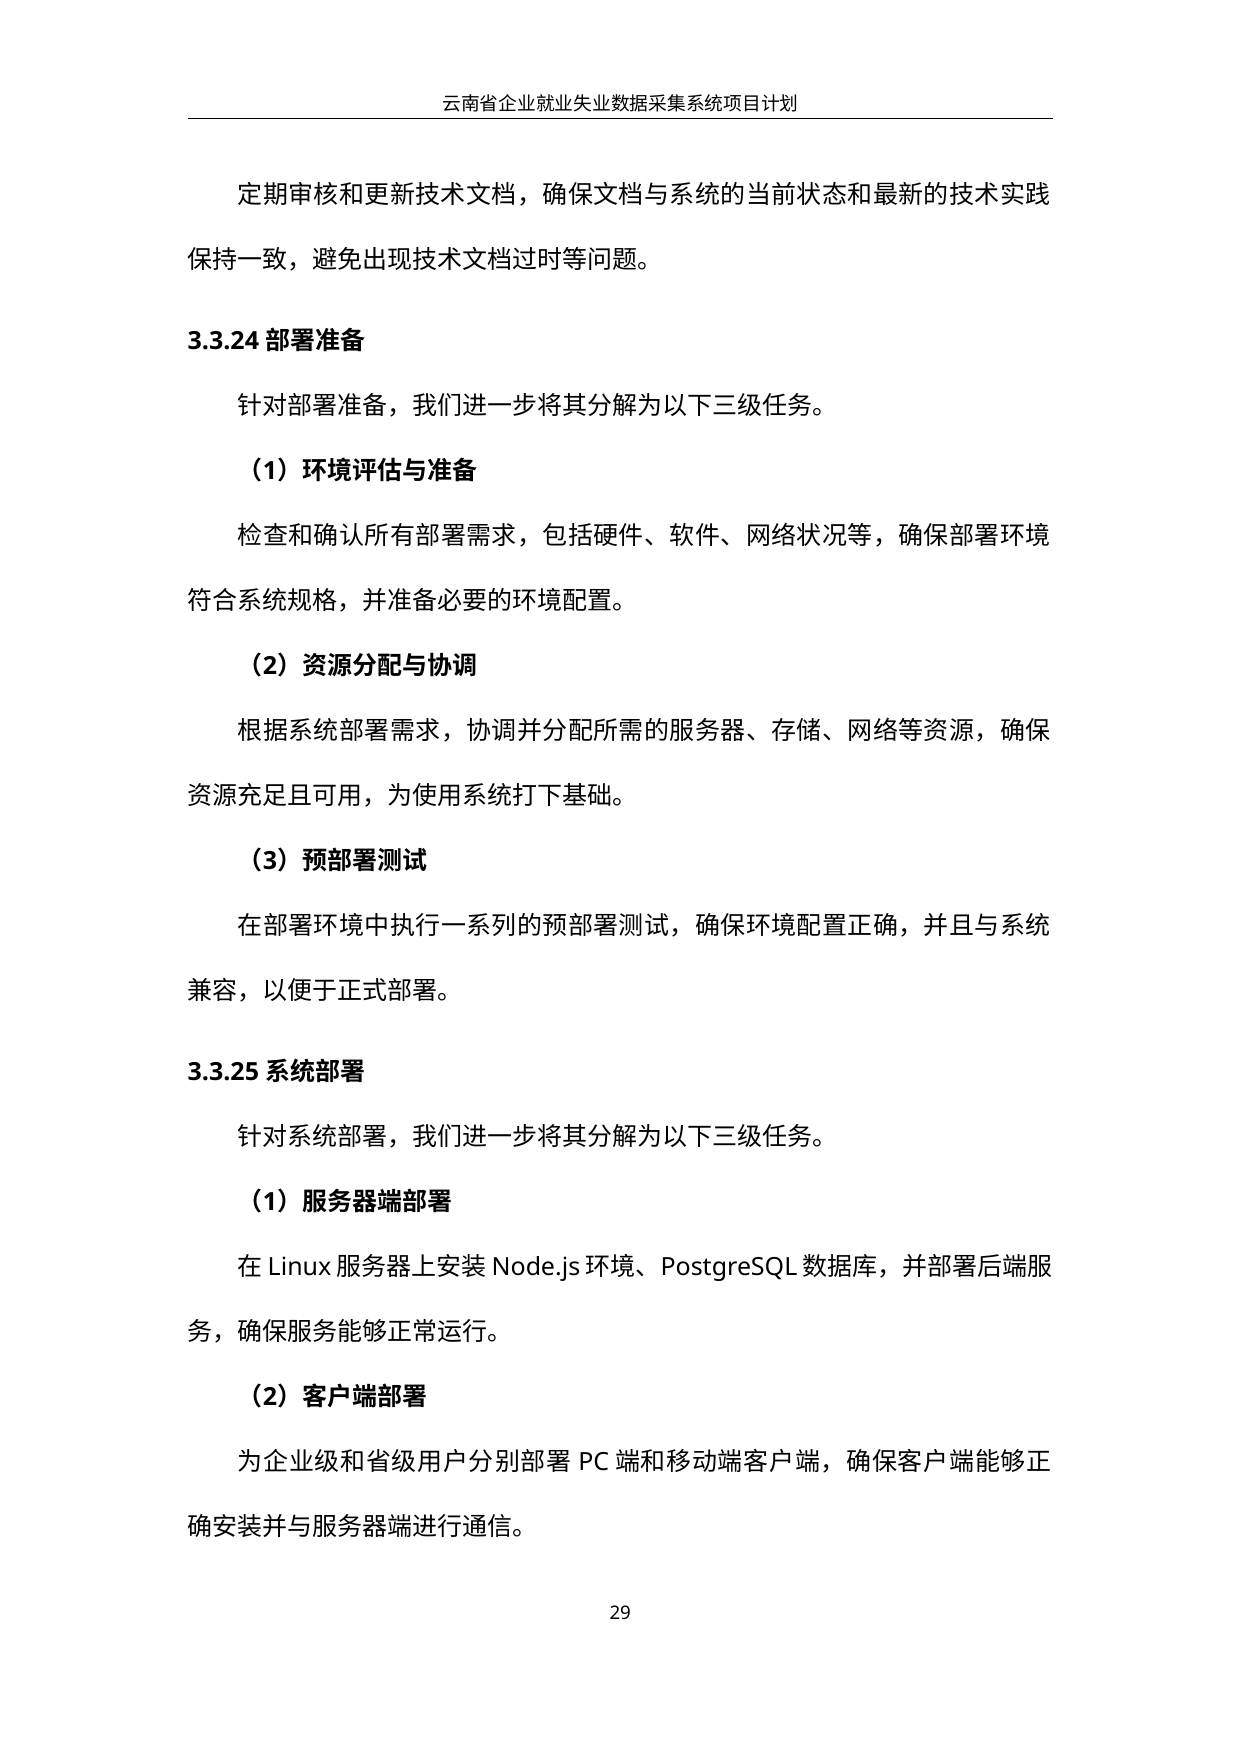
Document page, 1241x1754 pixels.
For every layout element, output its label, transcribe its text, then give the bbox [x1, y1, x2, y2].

text 在部署环境中执行一系列的预部署测试，确保环境配置正确，并且与系统兼容，以便于正式部署。 [187, 891, 1053, 1021]
text 在Linux服务器上安装Node.js环境、PostgreSQL数据库，并部署后端服务，确保服务能够正常运行。 [187, 1232, 1053, 1362]
text 针对系统部署，我们进一步将其分解为以下三级任务。 [187, 1102, 1053, 1167]
text 为企业级和省级用户分别部署PC端和移动端客户端，确保客户端能够正确安装并与服务器端进行通信。 [187, 1427, 1053, 1557]
text （1）环境评估与准备 [187, 436, 1053, 501]
text 针对部署准备，我们进一步将其分解为以下三级任务。 [187, 371, 1053, 436]
text 定期审核和更新技术文档，确保文档与系统的当前状态和最新的技术实践保持一致，避免出现技术文档过时等问题。 [187, 160, 1053, 290]
text 3.3.25 系统部署 [187, 1037, 1053, 1102]
text （1）服务器端部署 [187, 1167, 1053, 1232]
text （2）客户端部署 [187, 1362, 1053, 1427]
text 根据系统部署需求，协调并分配所需的服务器、存储、网络等资源，确保资源充足且可用，为使用系统打下基础。 [187, 696, 1053, 826]
text 检查和确认所有部署需求，包括硬件、软件、网络状况等，确保部署环境符合系统规格，并准备必要的环境配置。 [187, 501, 1053, 631]
text （3）预部署测试 [187, 826, 1053, 891]
text 3.3.24 部署准备 [187, 306, 1053, 371]
text （2）资源分配与协调 [187, 631, 1053, 696]
